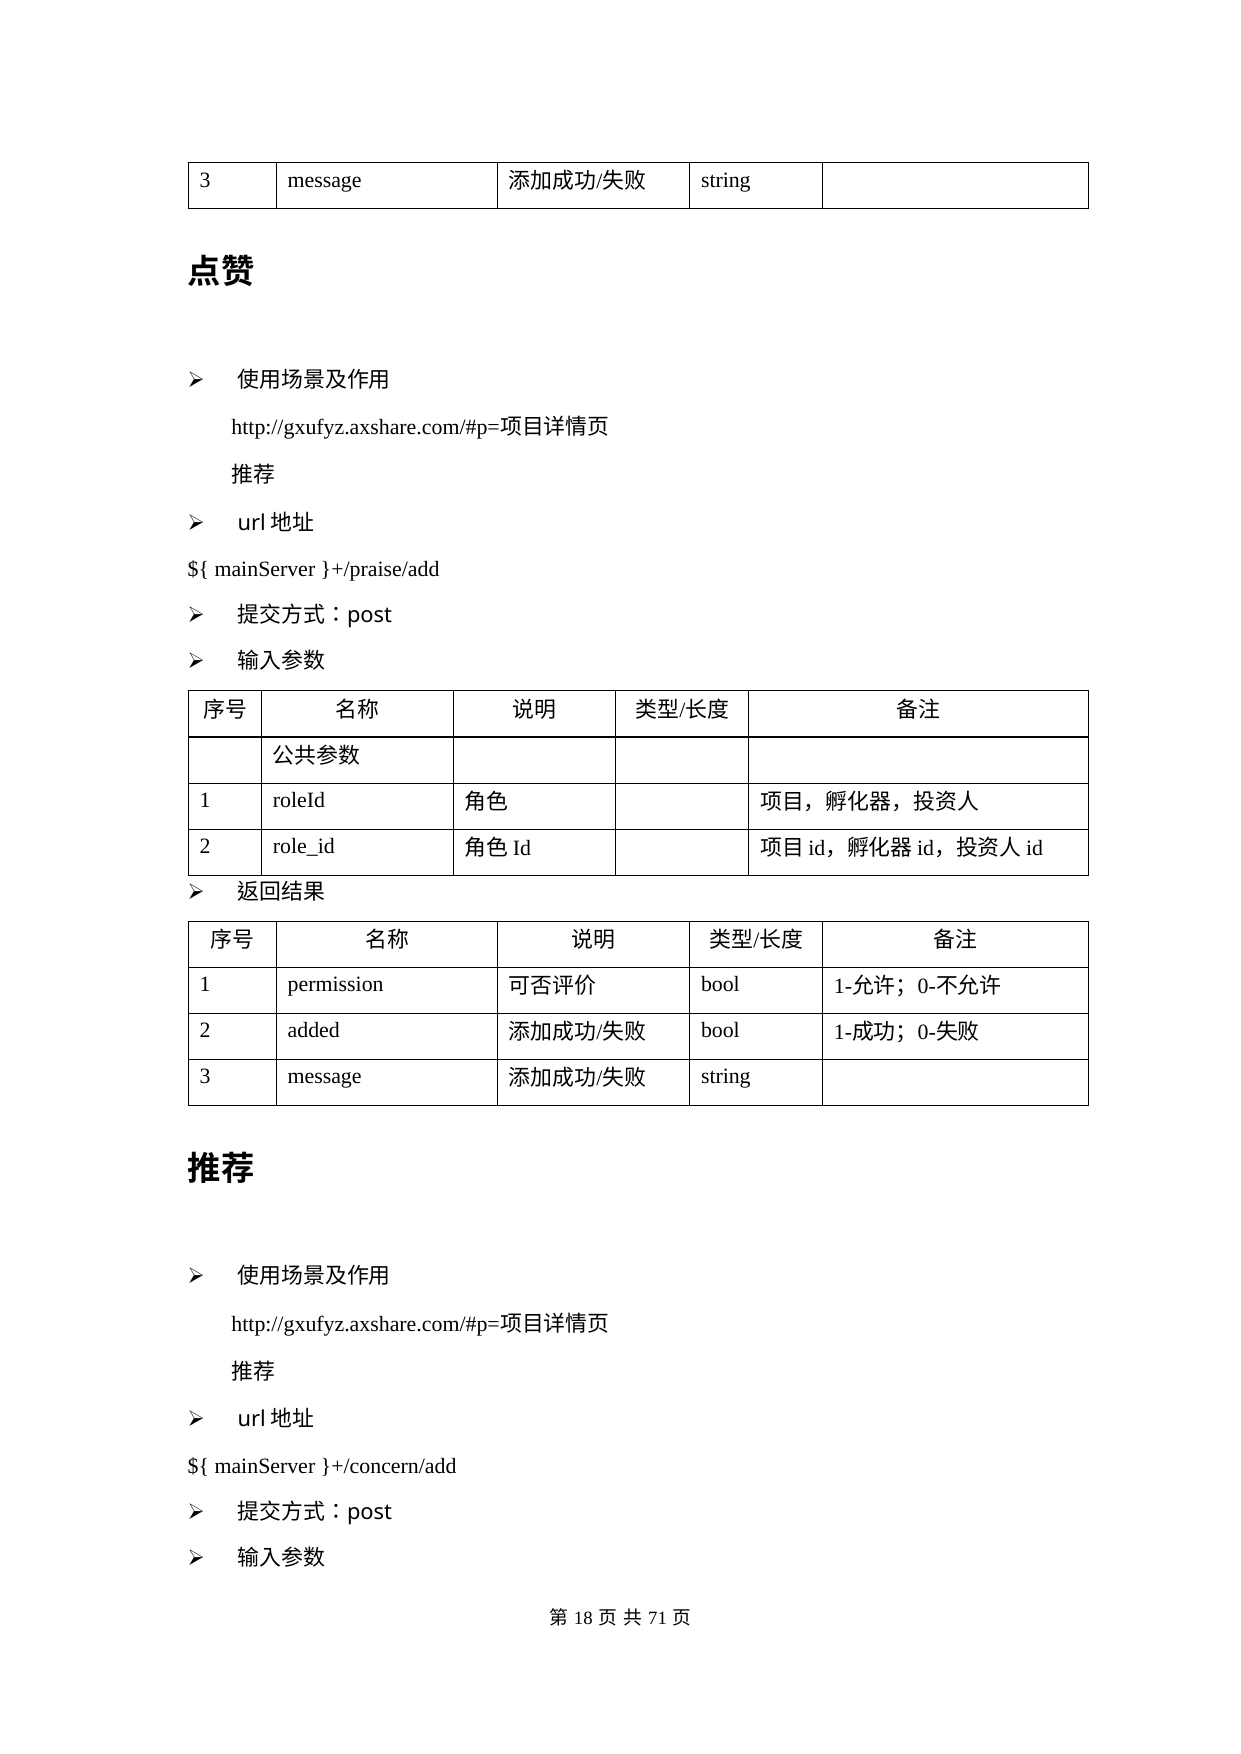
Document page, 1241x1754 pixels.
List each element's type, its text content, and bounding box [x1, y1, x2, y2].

table_cell 3 [189, 163, 276, 208]
subtitle 推荐 [187, 1133, 1053, 1198]
table_cell 1 [189, 968, 276, 1013]
text 推荐 [187, 457, 1053, 489]
list url地址 [187, 505, 1053, 538]
table_cell bool [690, 968, 822, 1013]
table_cell 添加成功/失败 [498, 163, 689, 208]
table_cell 2 [189, 830, 261, 874]
list 提交方式：post [187, 1494, 1053, 1527]
table_cell 项目，孵化器，投资人 [749, 784, 1088, 828]
table_cell string [690, 163, 822, 208]
table_cell 2 [189, 1014, 276, 1059]
table_cell [616, 830, 748, 874]
table_cell 3 [189, 1060, 276, 1105]
text ${ mainServer }+/concern/add [187, 1449, 1053, 1482]
table_cell 角色 [454, 784, 615, 828]
table_header 类型/长度 [690, 922, 822, 967]
table_header 序号 [189, 691, 261, 736]
list 提交方式：post [187, 598, 1053, 630]
table_cell 添加成功/失败 [498, 1014, 689, 1059]
table_cell bool [690, 1014, 822, 1059]
table_cell added [277, 1014, 497, 1059]
table_header 备注 [749, 691, 1088, 736]
table_header 类型/长度 [616, 691, 748, 736]
table_cell 可否评价 [498, 968, 689, 1013]
table_cell [189, 738, 261, 782]
subtitle 点赞 [187, 236, 1053, 301]
table_header 名称 [277, 922, 497, 967]
table_cell permission [277, 968, 497, 1013]
table_cell 1-成功；0-失败 [823, 1014, 1088, 1059]
text 推荐 [187, 1354, 1053, 1386]
table_header 名称 [262, 691, 453, 736]
list 使用场景及作用 [187, 1260, 1053, 1293]
table_cell message [277, 1060, 497, 1105]
table_cell [823, 163, 1088, 208]
list 输入参数 [187, 645, 1053, 678]
text ${ mainServer }+/praise/add [187, 553, 1053, 585]
list url地址 [187, 1402, 1053, 1434]
list 输入参数 [187, 1542, 1053, 1574]
text http://gxufyz.axshare.com/#p=项目详情页 [187, 408, 1053, 441]
list 返回结果 [187, 876, 1053, 908]
table_cell [749, 738, 1088, 782]
table_cell 公共参数 [262, 738, 453, 782]
table_cell 添加成功/失败 [498, 1060, 689, 1105]
table_cell [616, 738, 748, 782]
table_cell 角色Id [454, 830, 615, 874]
list 使用场景及作用 [187, 363, 1053, 396]
table_header 备注 [823, 922, 1088, 967]
table_cell 1-允许；0-不允许 [823, 968, 1088, 1013]
table_cell 1 [189, 784, 261, 828]
table_header 说明 [454, 691, 615, 736]
table_cell 项目id，孵化器id，投资人id [749, 830, 1088, 874]
table_cell [616, 784, 748, 828]
text http://gxufyz.axshare.com/#p=项目详情页 [187, 1305, 1053, 1338]
table_cell [823, 1060, 1088, 1105]
table_cell string [690, 1060, 822, 1105]
table_header 序号 [189, 922, 276, 967]
table_header 说明 [498, 922, 689, 967]
table_cell [454, 738, 615, 782]
table_cell message [277, 163, 497, 208]
table_cell roleId [262, 784, 453, 828]
table_cell role_id [262, 830, 453, 874]
